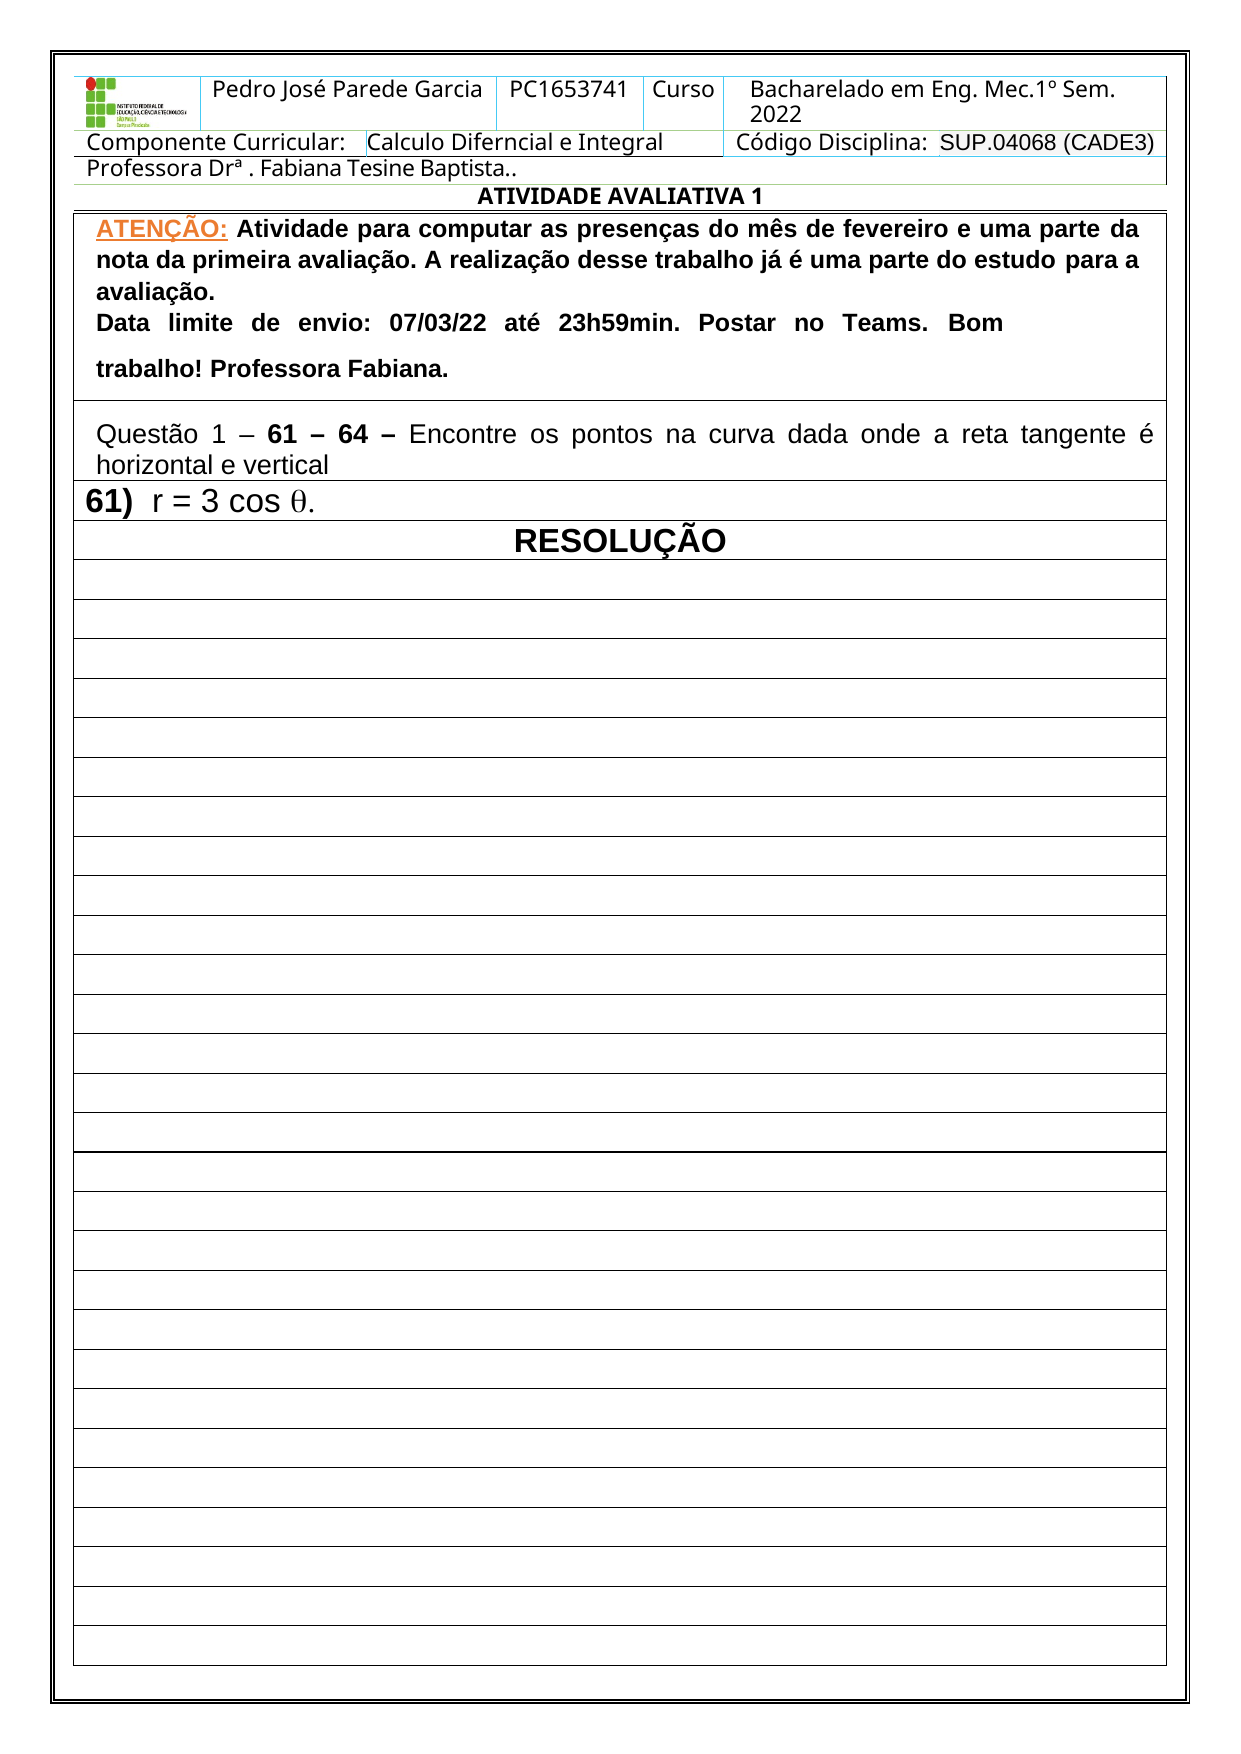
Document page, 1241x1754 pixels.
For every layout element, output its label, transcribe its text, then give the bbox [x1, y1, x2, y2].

table_cell [74, 797, 1166, 836]
table_cell 61) r = 3 cos q. [74, 481, 1166, 520]
table_cell [74, 837, 1166, 875]
table_cell [74, 1468, 1166, 1507]
table_cell [74, 1271, 1166, 1309]
table_cell [74, 1429, 1166, 1467]
table_cell [74, 1113, 1166, 1151]
table_cell [74, 679, 1166, 717]
table_cell [74, 995, 1166, 1033]
table_cell [74, 1231, 1166, 1270]
table_cell [74, 916, 1166, 954]
table_cell [74, 1192, 1166, 1230]
table_cell [74, 1626, 1166, 1665]
table_cell Questão 1 – 61 – 64 – Encontre os pontos na curva dada onde a reta tangente é horizontal e vertical [74, 401, 1166, 480]
table_cell [74, 1074, 1166, 1112]
table_cell [74, 758, 1166, 796]
picture [86, 77, 187, 128]
table_cell [74, 718, 1166, 757]
table_cell [74, 1034, 1166, 1072]
table_cell [74, 560, 1166, 599]
table_cell [74, 955, 1166, 993]
table_cell [74, 1153, 1166, 1191]
table_cell [74, 600, 1166, 638]
table_cell [74, 1350, 1166, 1388]
table_cell [74, 639, 1166, 678]
table_cell [74, 1508, 1166, 1546]
table_cell [74, 1587, 1166, 1625]
table_cell RESOLUÇÃO [74, 521, 1166, 559]
table_cell [74, 876, 1166, 914]
table_cell [74, 1547, 1166, 1586]
table_cell [74, 1310, 1166, 1349]
table_cell [74, 1389, 1166, 1428]
table_header ATENÇÃO: Atividade para computar as presenças do mês de fevereiro e uma parte da nota da primeira avaliação. A realização desse trabalho já é uma parte do estudo para a avaliação. Data limite de envio: 07/03/22 até 23h59min. Postar no Teams. Bom trabalho! Professora Fabiana. [74, 214, 1166, 400]
